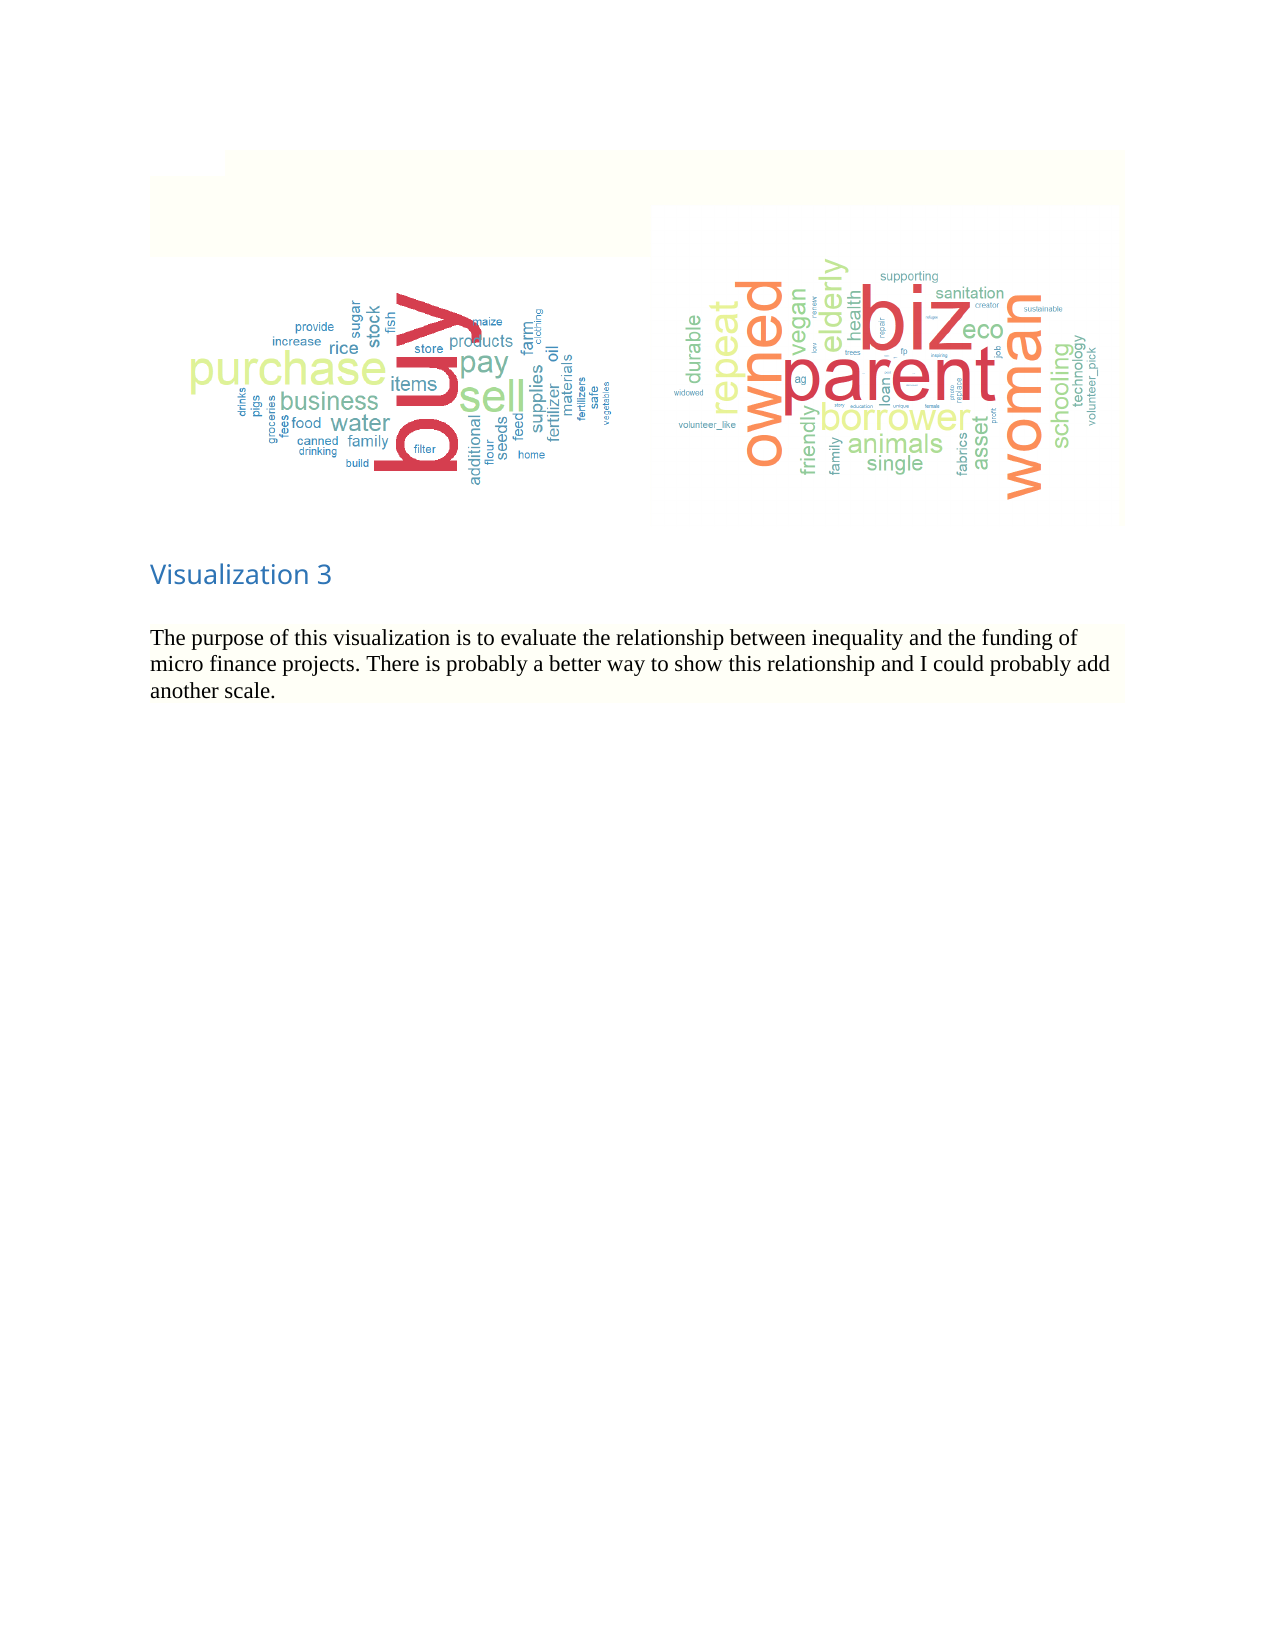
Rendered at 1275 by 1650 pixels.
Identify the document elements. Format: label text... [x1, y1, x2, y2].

picture [150, 205, 1120, 527]
subtitle Visualization 3 [150, 555, 1125, 592]
text The purpose of this visualization is to evaluate the relationship between inequality and the funding of micro finance projects. There is probably a better way to show this relationship and I could probably add another scale. [150, 624, 1125, 703]
